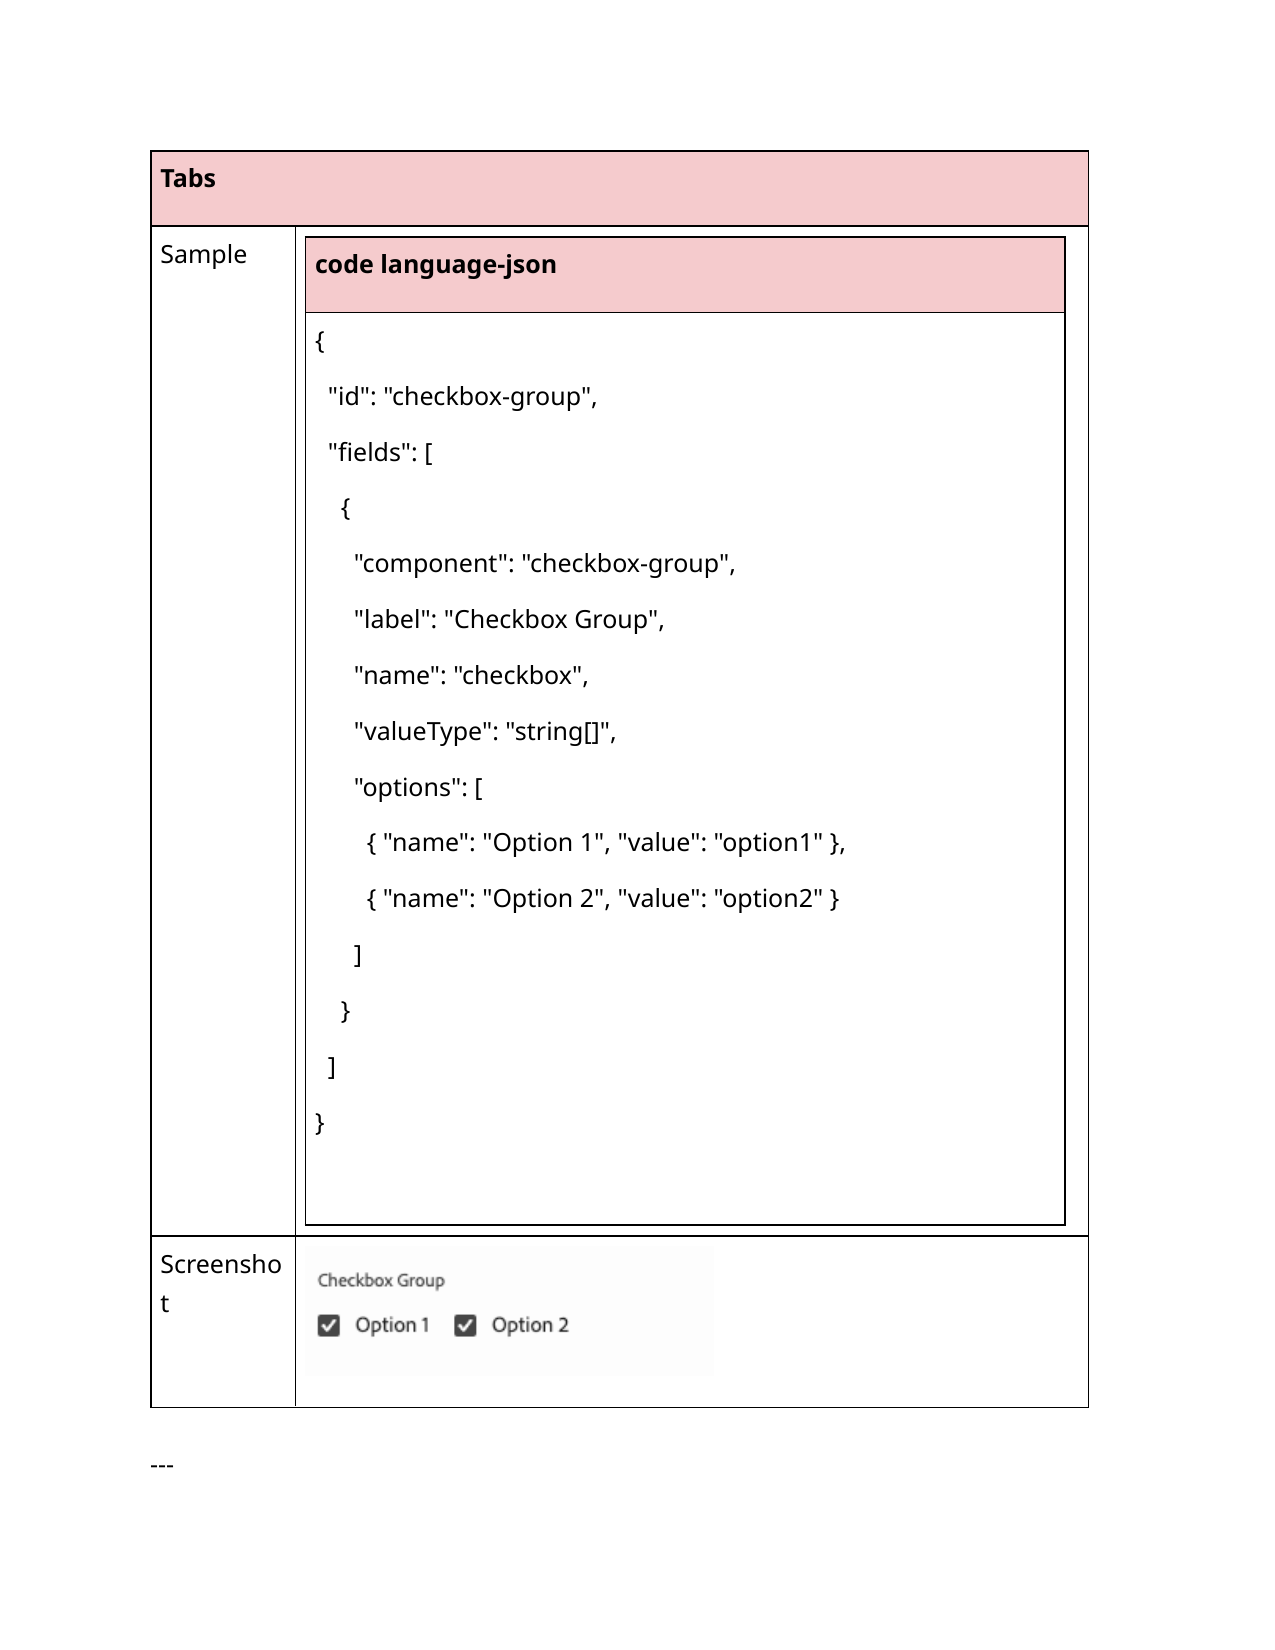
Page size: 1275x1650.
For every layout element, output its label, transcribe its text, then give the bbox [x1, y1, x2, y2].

table_header Tabs [152, 152, 1088, 225]
text --- [150, 1408, 1125, 1481]
table_cell [296, 227, 1088, 1235]
table_cell [296, 1237, 1088, 1406]
picture [304, 1246, 714, 1376]
table_cell Screenshot [152, 1237, 295, 1406]
table_cell Sample [152, 227, 295, 1235]
